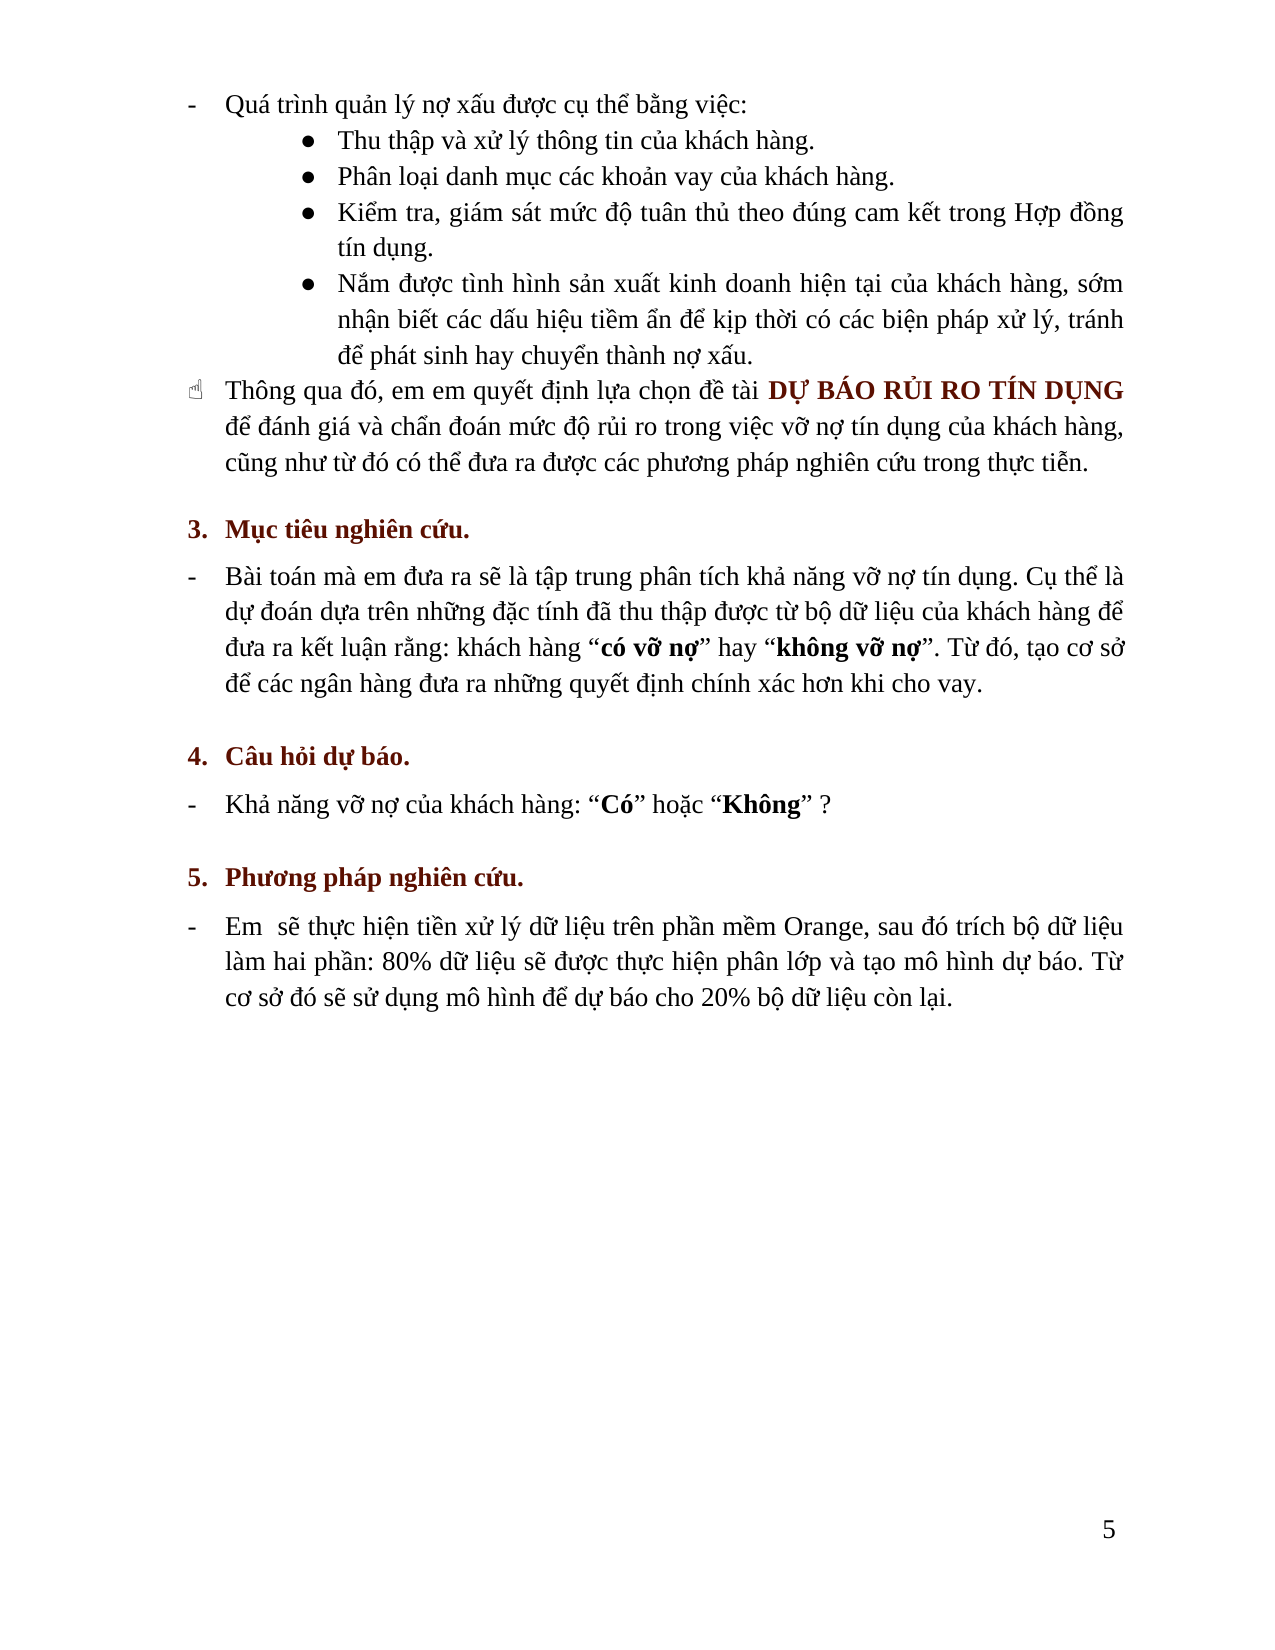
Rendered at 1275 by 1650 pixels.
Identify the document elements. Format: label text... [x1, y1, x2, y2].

list Nắm được tình hình sản xuất kinh doanh hiện tại của khách hàng, sớm nhận biết các dấu hiệu tiềm ẩn để kịp thời có các biện pháp xử lý, tránh để phát sinh hay chuyển thành nợ xấu. [300, 267, 1125, 370]
list Thu thập và xử lý thông tin của khách hàng. [300, 124, 1125, 156]
list Kiểm tra, giám sát mức độ tuân thủ theo đúng cam kết trong Hợp đồng tín dụng. [300, 196, 1125, 263]
list Bài toán mà em đưa ra sẽ là tập trung phân tích khả năng vỡ nợ tín dụng. Cụ thể là dự đoán dựa trên những đặc tính đã thu thập được từ bộ dữ liệu của khách hàng để đưa ra kết luận rằng: khách hàng “có vỡ nợ” hay “không vỡ nợ”. Từ đó, tạo cơ sở để các ngân hàng đưa ra những quyết định chính xác hơn khi cho vay. [187, 559, 1125, 698]
list Phân loại danh mục các khoản vay của khách hàng. [300, 160, 1125, 191]
list Thông qua đó, em em quyết định lựa chọn đề tài DỰ BÁO RỦI RO TÍN DỤNG để đánh giá và chẩn đoán mức độ rủi ro trong việc vỡ nợ tín dụng của khách hàng, cũng như từ đó có thể đưa ra được các phương pháp nghiên cứu trong thực tiễn. [187, 374, 1125, 477]
list Mục tiêu nghiên cứu. [187, 513, 1125, 544]
list Khả năng vỡ nợ của khách hàng: “Có” hoặc “Không” ? [187, 788, 1125, 819]
subtitle Câu hỏi dự báo. [187, 740, 1125, 771]
subtitle Phương pháp nghiên cứu. [187, 861, 1125, 893]
list Quá trình quản lý nợ xấu được cụ thể bằng việc: [187, 89, 1125, 120]
list Em sẽ thực hiện tiền xử lý dữ liệu trên phần mềm Orange, sau đó trích bộ dữ liệu làm hai phần: 80% dữ liệu sẽ được thực hiện phân lớp và tạo mô hình dự báo. Từ cơ sở đó sẽ sử dụng mô hình để dự báo cho 20% bộ dữ liệu còn lại. [187, 910, 1125, 1012]
